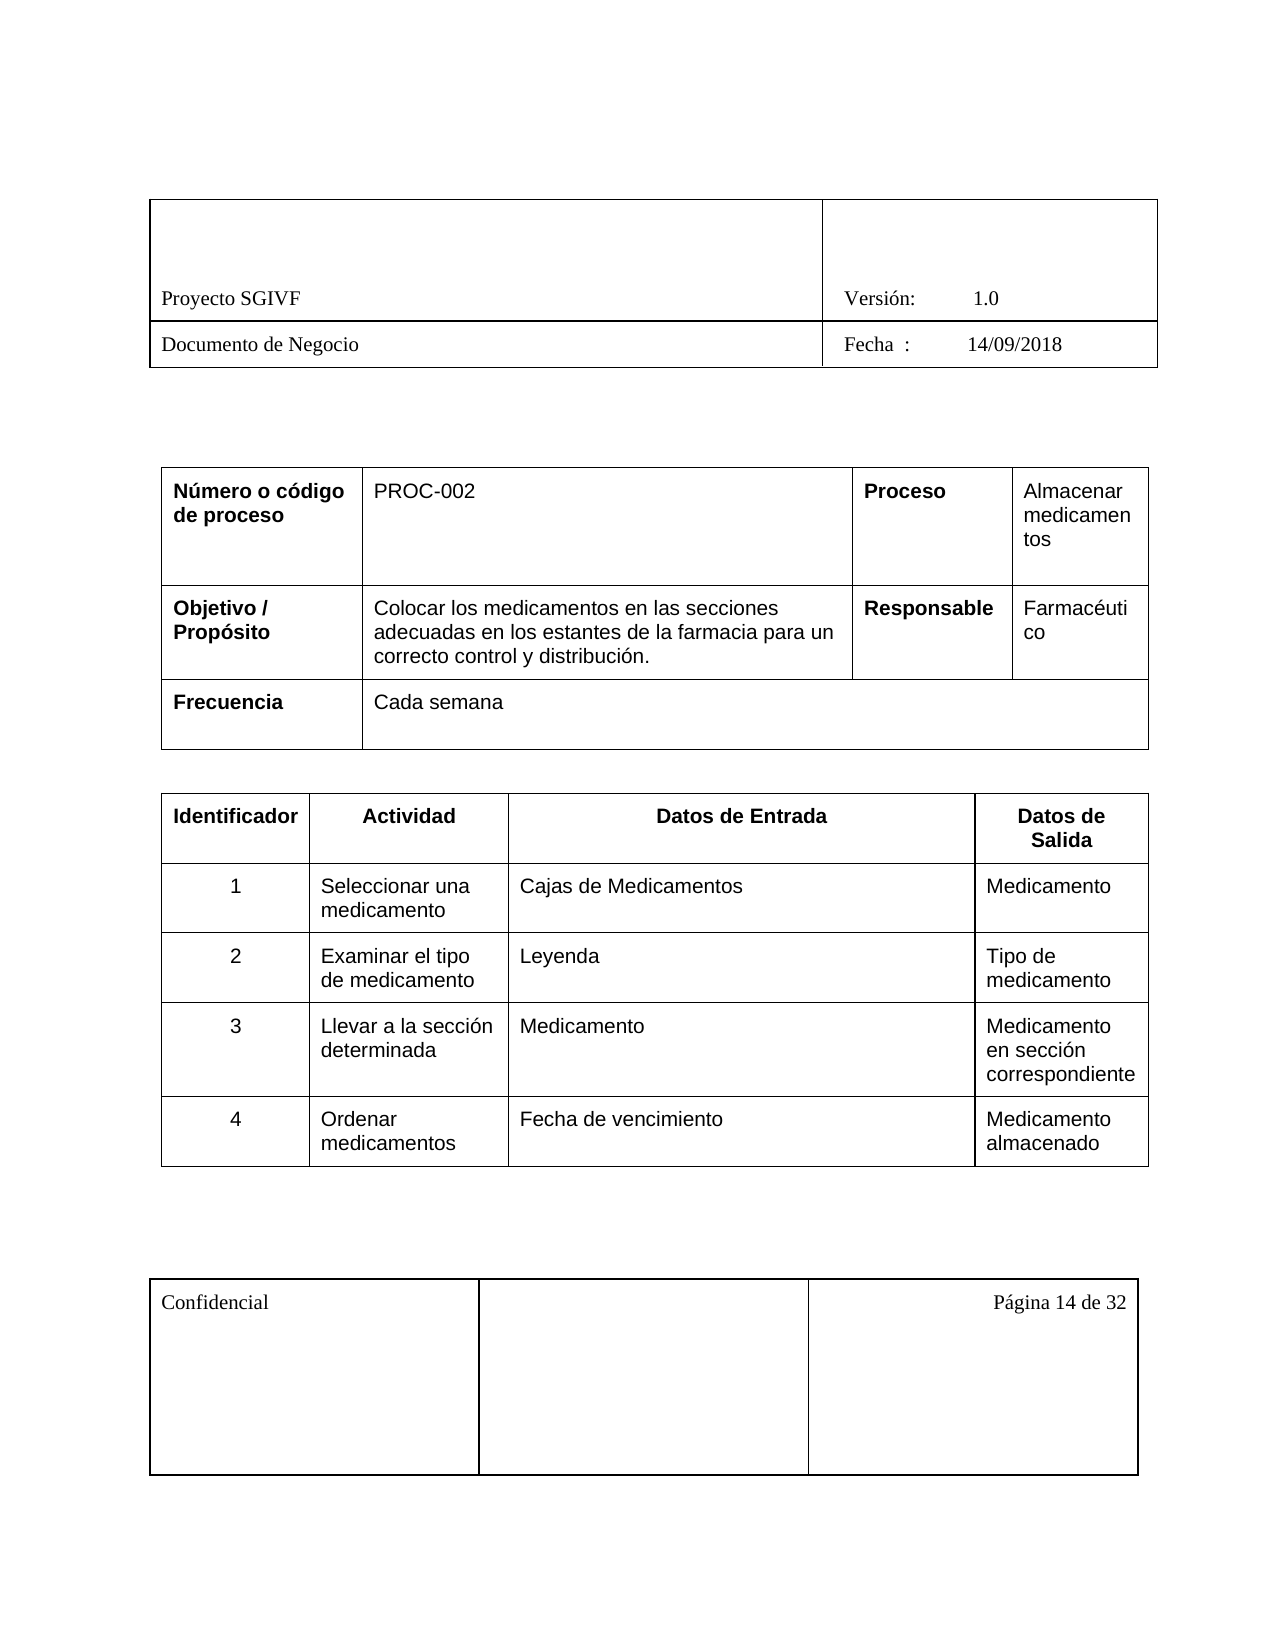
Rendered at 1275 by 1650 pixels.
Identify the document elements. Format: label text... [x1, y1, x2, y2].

table_header PROC-002 [363, 468, 852, 585]
table_cell Objetivo / Propósito [162, 586, 362, 679]
table_cell Leyenda [509, 933, 974, 1002]
table_cell Examinar el tipo de medicamento [310, 933, 508, 1002]
table_cell Fecha de vencimiento [509, 1097, 974, 1166]
table_cell Ordenar medicamentos [310, 1097, 508, 1166]
table_cell Medicamento [509, 1003, 974, 1096]
table_header Número o código de proceso [162, 468, 362, 585]
table_cell 1 [162, 864, 309, 932]
table_cell Colocar los medicamentos en las secciones adecuadas en los estantes de la farmacia para un correcto control y distribución. [363, 586, 852, 679]
table_cell Medicamento almacenado [976, 1097, 1148, 1166]
table_header Datos de Entrada [509, 794, 974, 862]
table_cell Medicamento [976, 864, 1148, 932]
table_cell Seleccionar una medicamento [310, 864, 508, 932]
table_cell 2 [162, 933, 309, 1002]
table_cell Tipo de medicamento [976, 933, 1148, 1002]
table_cell Frecuencia [162, 680, 362, 749]
table_cell Medicamento en sección correspondiente [976, 1003, 1148, 1096]
table_header Identificador [162, 794, 309, 862]
table_header Datos de Salida [976, 794, 1148, 862]
table_cell Responsable [853, 586, 1012, 679]
table_cell Farmacéutico [1013, 586, 1148, 679]
table_cell 3 [162, 1003, 309, 1096]
table_cell Cada semana [363, 680, 1148, 749]
table_cell 4 [162, 1097, 309, 1166]
table_header Actividad [310, 794, 508, 862]
table_header Almacenar medicamentos [1013, 468, 1148, 585]
table_cell Cajas de Medicamentos [509, 864, 974, 932]
table_cell Llevar a la sección determinada [310, 1003, 508, 1096]
table_header Proceso [853, 468, 1012, 585]
